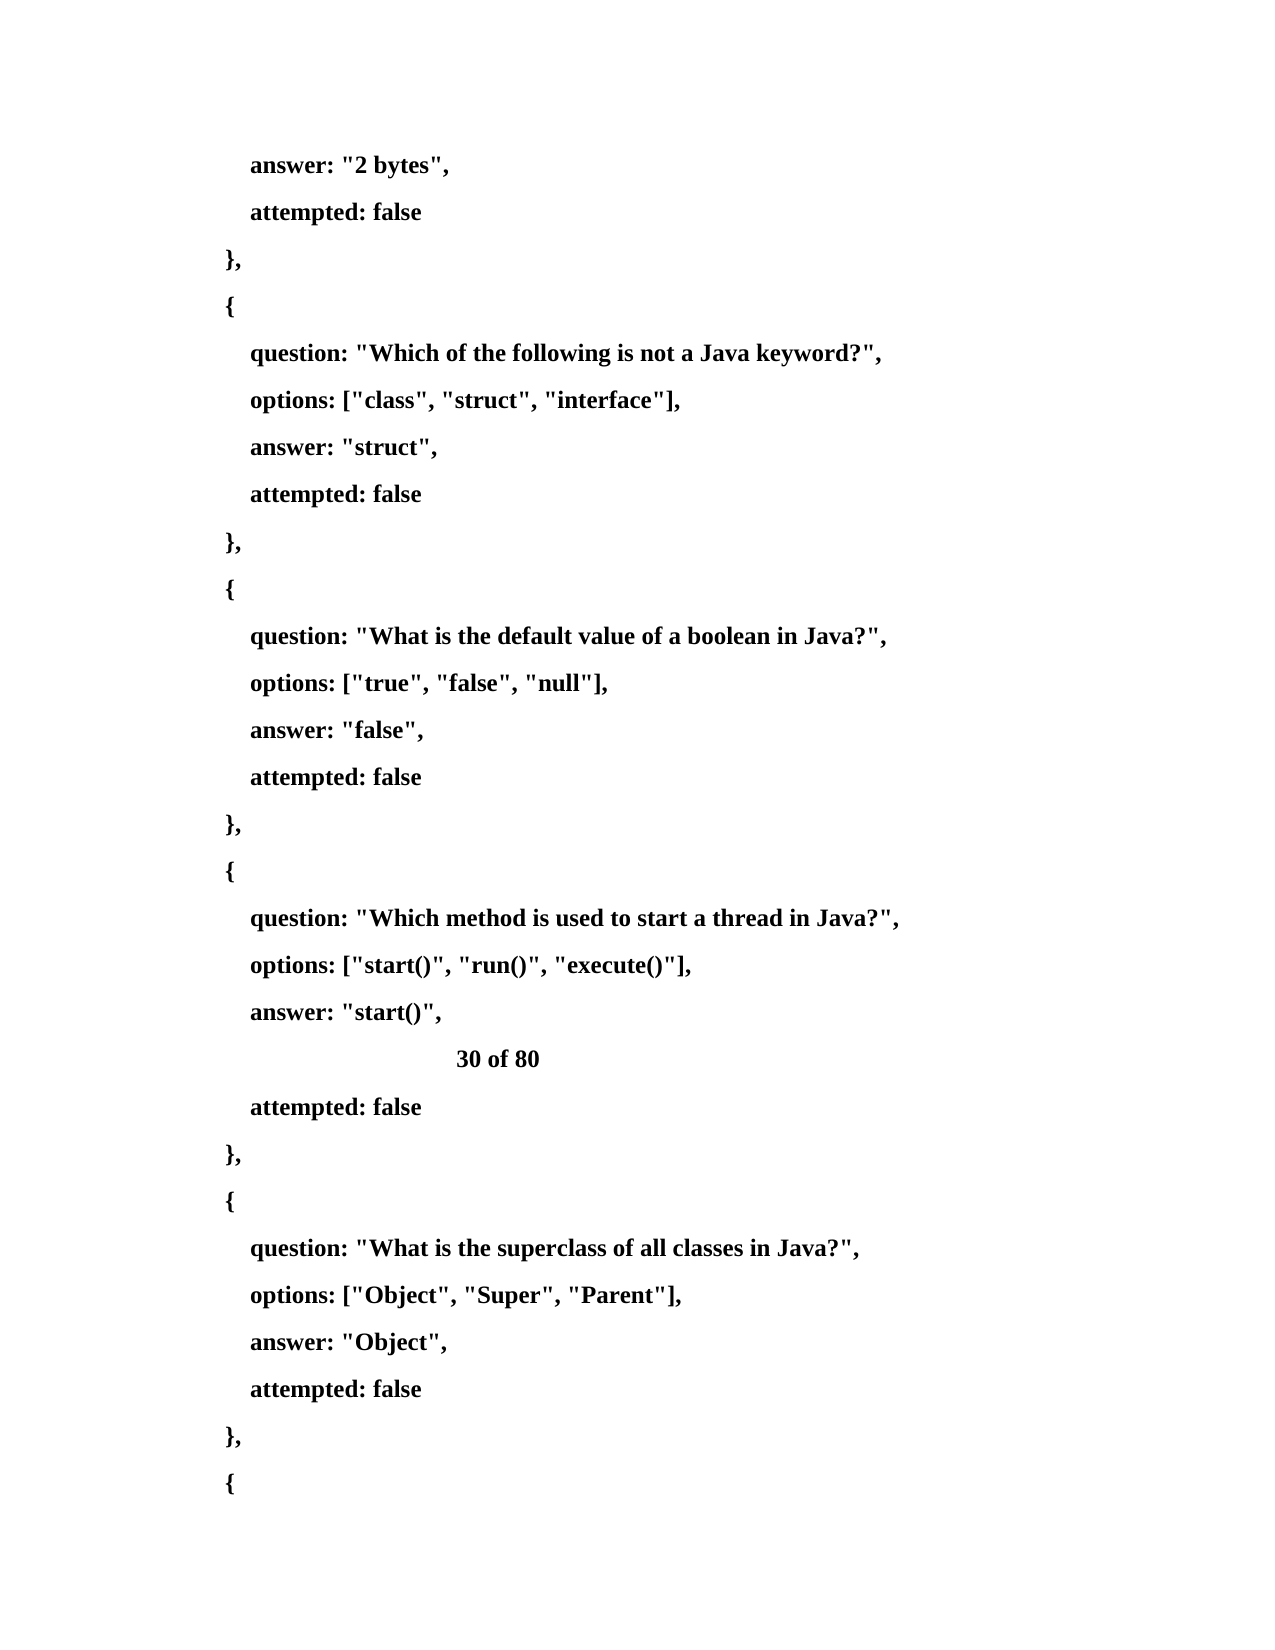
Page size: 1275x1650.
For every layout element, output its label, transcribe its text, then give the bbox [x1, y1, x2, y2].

text options: ["class", "struct", "interface"], [150, 385, 1125, 414]
text }, [150, 809, 1125, 838]
text question: "Which of the following is not a Java keyword?", [150, 338, 1125, 367]
text }, [150, 244, 1125, 273]
text attempted: false [150, 1374, 1125, 1403]
text answer: "Object", [150, 1327, 1125, 1356]
text question: "What is the default value of a boolean in Java?", [150, 621, 1125, 649]
text answer: "struct", [150, 432, 1125, 461]
text { [150, 856, 1125, 885]
text attempted: false [150, 1092, 1125, 1120]
text options: ["true", "false", "null"], [150, 668, 1125, 697]
text { [150, 1468, 1125, 1497]
text attempted: false [150, 762, 1125, 791]
text question: "Which method is used to start a thread in Java?", [150, 903, 1125, 932]
text 30 of 80 [150, 1044, 1125, 1073]
text }, [150, 527, 1125, 555]
text question: "What is the superclass of all classes in Java?", [150, 1233, 1125, 1262]
text answer: "2 bytes", [150, 150, 1125, 179]
text options: ["Object", "Super", "Parent"], [150, 1280, 1125, 1309]
text attempted: false [150, 479, 1125, 508]
text attempted: false [150, 197, 1125, 226]
text options: ["start()", "run()", "execute()"], [150, 950, 1125, 979]
text { [150, 291, 1125, 320]
text }, [150, 1421, 1125, 1450]
text answer: "start()", [150, 997, 1125, 1026]
text }, [150, 1139, 1125, 1167]
text { [150, 1186, 1125, 1214]
text { [150, 574, 1125, 602]
text answer: "false", [150, 715, 1125, 744]
